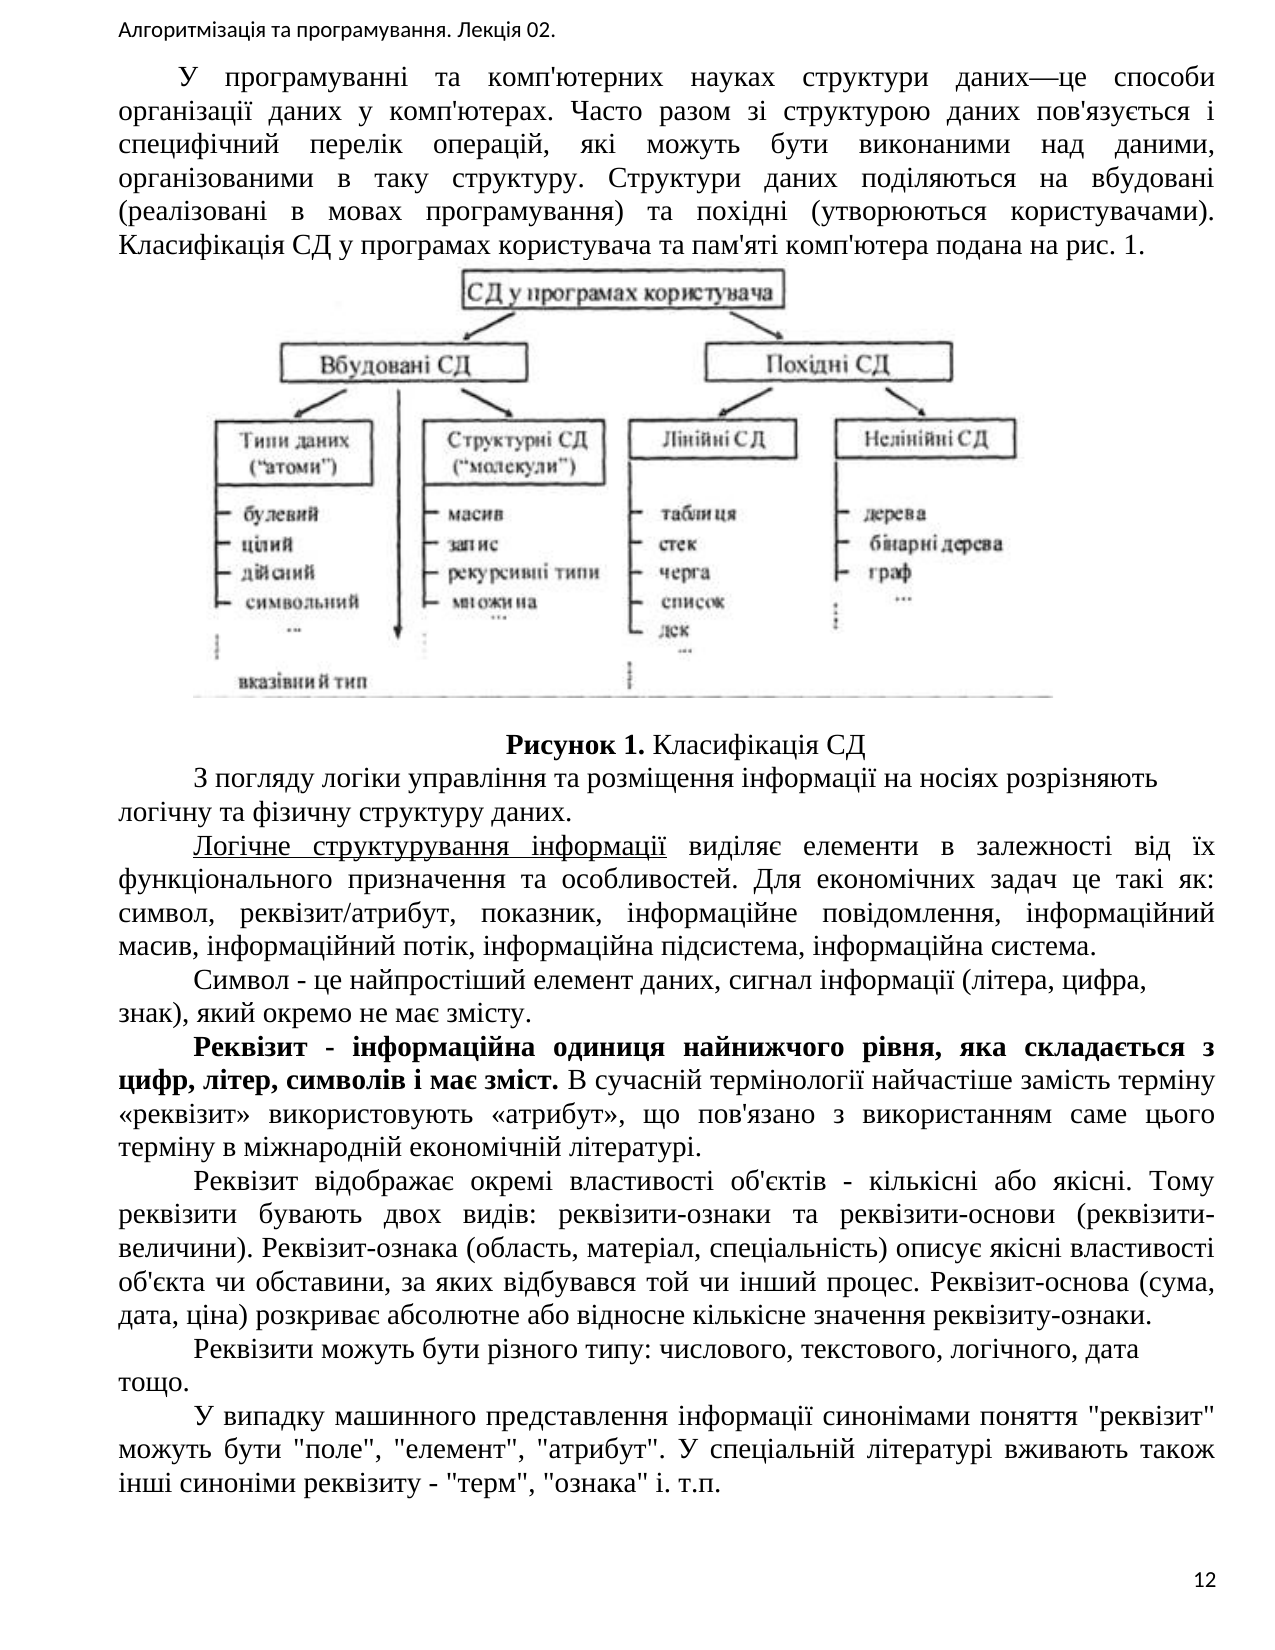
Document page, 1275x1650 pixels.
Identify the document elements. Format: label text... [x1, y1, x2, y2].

picture [193, 260, 1054, 698]
text Реквізити можуть бути різного типу: числового, текстового, логічного, дата тощо. [118, 1331, 1216, 1398]
text Реквізит - інформаційна одиниця найнижчого рівня, яка складається з цифр, літер, символів і має зміст. В сучасній термінології найчастіше замість терміну «реквізит» використовують «атрибут», що пов'язано з використанням саме цього терміну в міжнародній економічній літературі. [118, 1029, 1216, 1163]
text У випадку машинного представлення інформації синонімами поняття "реквізит" можуть бути "поле", "елемент", "атрибут". У спеціальній літературі вживають також інші синоніми реквізиту - "терм", "ознака" і. т.п. [118, 1398, 1216, 1498]
text Рисунок 1. Класифікація СД [155, 727, 1216, 761]
text Реквізит відображає окремі властивості об'єктів - кількісні або якісні. Тому реквізити бувають двох видів: реквізити-ознаки та реквізити-основи (реквізити-величини). Реквізит-ознака (область, матеріал, спеціальність) описує якісні властивості об'єкта чи обставини, за яких відбувався той чи інший процес. Реквізит-основа (сума, дата, ціна) розкриває абсолютне або відносне кількісне значення реквізиту-ознаки. [118, 1163, 1216, 1331]
text Логічне структурування інформації виділяє елементи в залежності від їх функціонального призначення та особливостей. Для економічних задач це такі як: символ, реквізит/атрибут, показник, інформаційне повідомлення, інформаційний масив, інформаційний потік, інформаційна підсистема, інформаційна система. [118, 828, 1216, 962]
text З погляду логіки управління та розміщення інформації на носіях розрізняють логічну та фізичну структуру даних. [118, 761, 1216, 828]
list У програмуванні та комп'ютерних науках структури даних—це способи організації даних у комп'ютерах. Часто разом зі структурою даних пов'язується і специфічний перелік операцій, які можуть бути виконаними над даними, організованими в таку структуру. Структури даних поділяються на вбудовані (реалізовані в мовах програмування) та похідні (утворюються користувачами). Класифікація СД у програмах користувача та пам'яті комп'ютера подана на рис. 1. [118, 59, 1216, 260]
text Символ - це найпростіший елемент даних, сигнал інформації (літера, цифра, знак), який окремо не має змісту. [118, 962, 1216, 1029]
